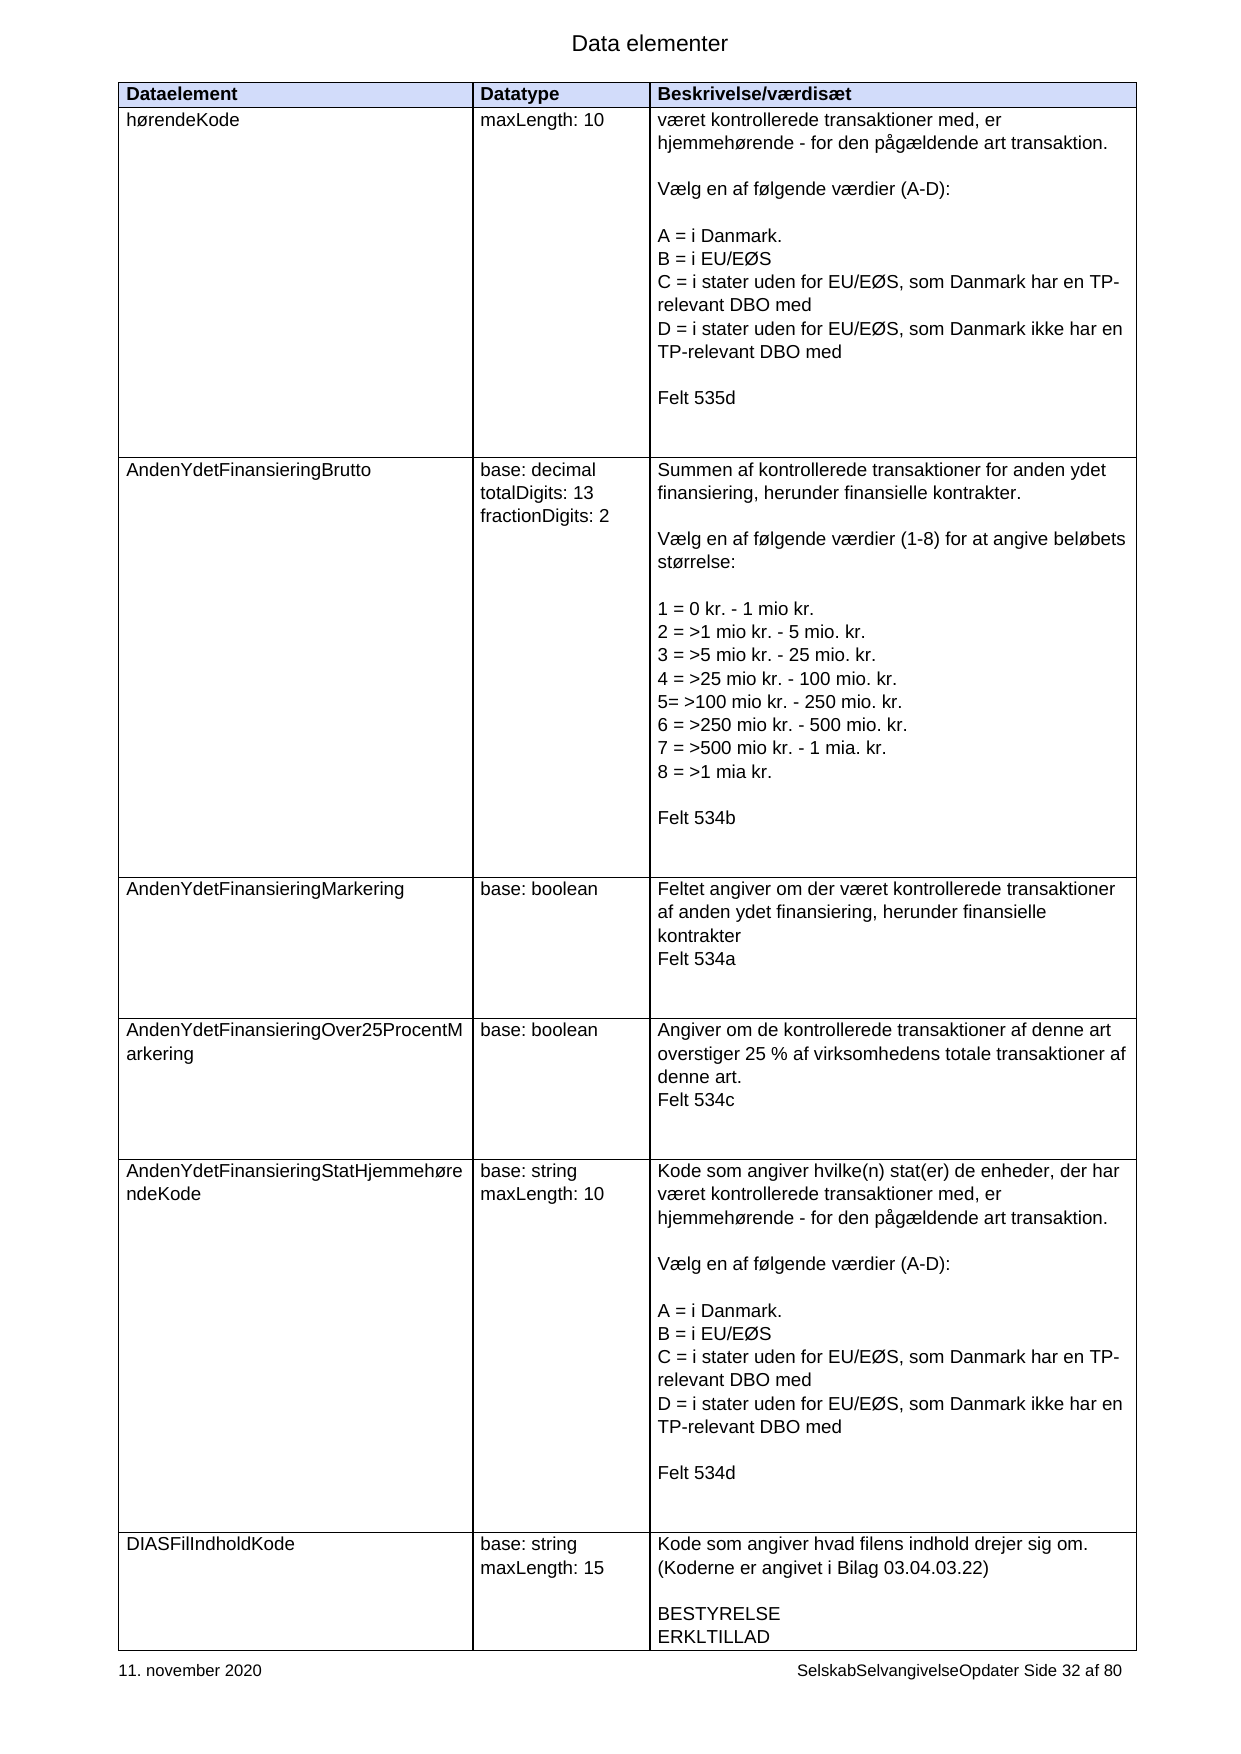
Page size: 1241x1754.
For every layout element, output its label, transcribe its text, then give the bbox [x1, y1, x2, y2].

table_cell AndenYdetFinansieringStatHjemmehørendeKode [119, 1160, 472, 1532]
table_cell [651, 108, 1136, 457]
table_header Beskrivelse/værdisæt [651, 83, 1136, 107]
table_cell Kode som angiver hvilke(n) stat(er) de enheder, der har været kontrollerede transaktioner med, er hjemmehørende - for den pågældende art transaktion. Vælg en af følgende værdier (A-D): A = i Danmark. B = i EU/EØS C = i stater uden for EU/EØS, som Danmark har en TP-relevant DBO med D = i stater uden for EU/EØS, som Danmark ikke har en TP-relevant DBO med Felt 534d [651, 1160, 1136, 1532]
table_header Datatype [474, 83, 649, 107]
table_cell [474, 108, 649, 457]
table_cell AndenYdetFinansieringOver25ProcentMarkering [119, 1019, 472, 1158]
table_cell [651, 1533, 1136, 1650]
table_cell base: boolean [474, 1019, 649, 1158]
table_cell AndenYdetFinansieringBrutto [119, 458, 472, 877]
table_cell base: string maxLength: 10 [474, 1160, 649, 1532]
table_cell Feltet angiver om der været kontrollerede transaktioner af anden ydet finansiering, herunder finansielle kontrakter Felt 534a [651, 878, 1136, 1017]
table_header Dataelement [119, 83, 472, 107]
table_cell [119, 108, 472, 457]
table_cell AndenYdetFinansieringMarkering [119, 878, 472, 1017]
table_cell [474, 1533, 649, 1650]
table_cell DIASFilIndholdKode [119, 1533, 472, 1650]
table_cell Summen af kontrollerede transaktioner for anden ydet finansiering, herunder finansielle kontrakter. Vælg en af følgende værdier (1-8) for at angive beløbets størrelse: 1 = 0 kr. - 1 mio kr. 2 = >1 mio kr. - 5 mio. kr. 3 = >5 mio kr. - 25 mio. kr. 4 = >25 mio kr. - 100 mio. kr. 5= >100 mio kr. - 250 mio. kr. 6 = >250 mio kr. - 500 mio. kr. 7 = >500 mio kr. - 1 mia. kr. 8 = >1 mia kr. Felt 534b [651, 458, 1136, 877]
table_cell Angiver om de kontrollerede transaktioner af denne art overstiger 25 % af virksomhedens totale transaktioner af denne art. Felt 534c [651, 1019, 1136, 1158]
table_cell base: boolean [474, 878, 649, 1017]
table_cell base: decimal totalDigits: 13 fractionDigits: 2 [474, 458, 649, 877]
